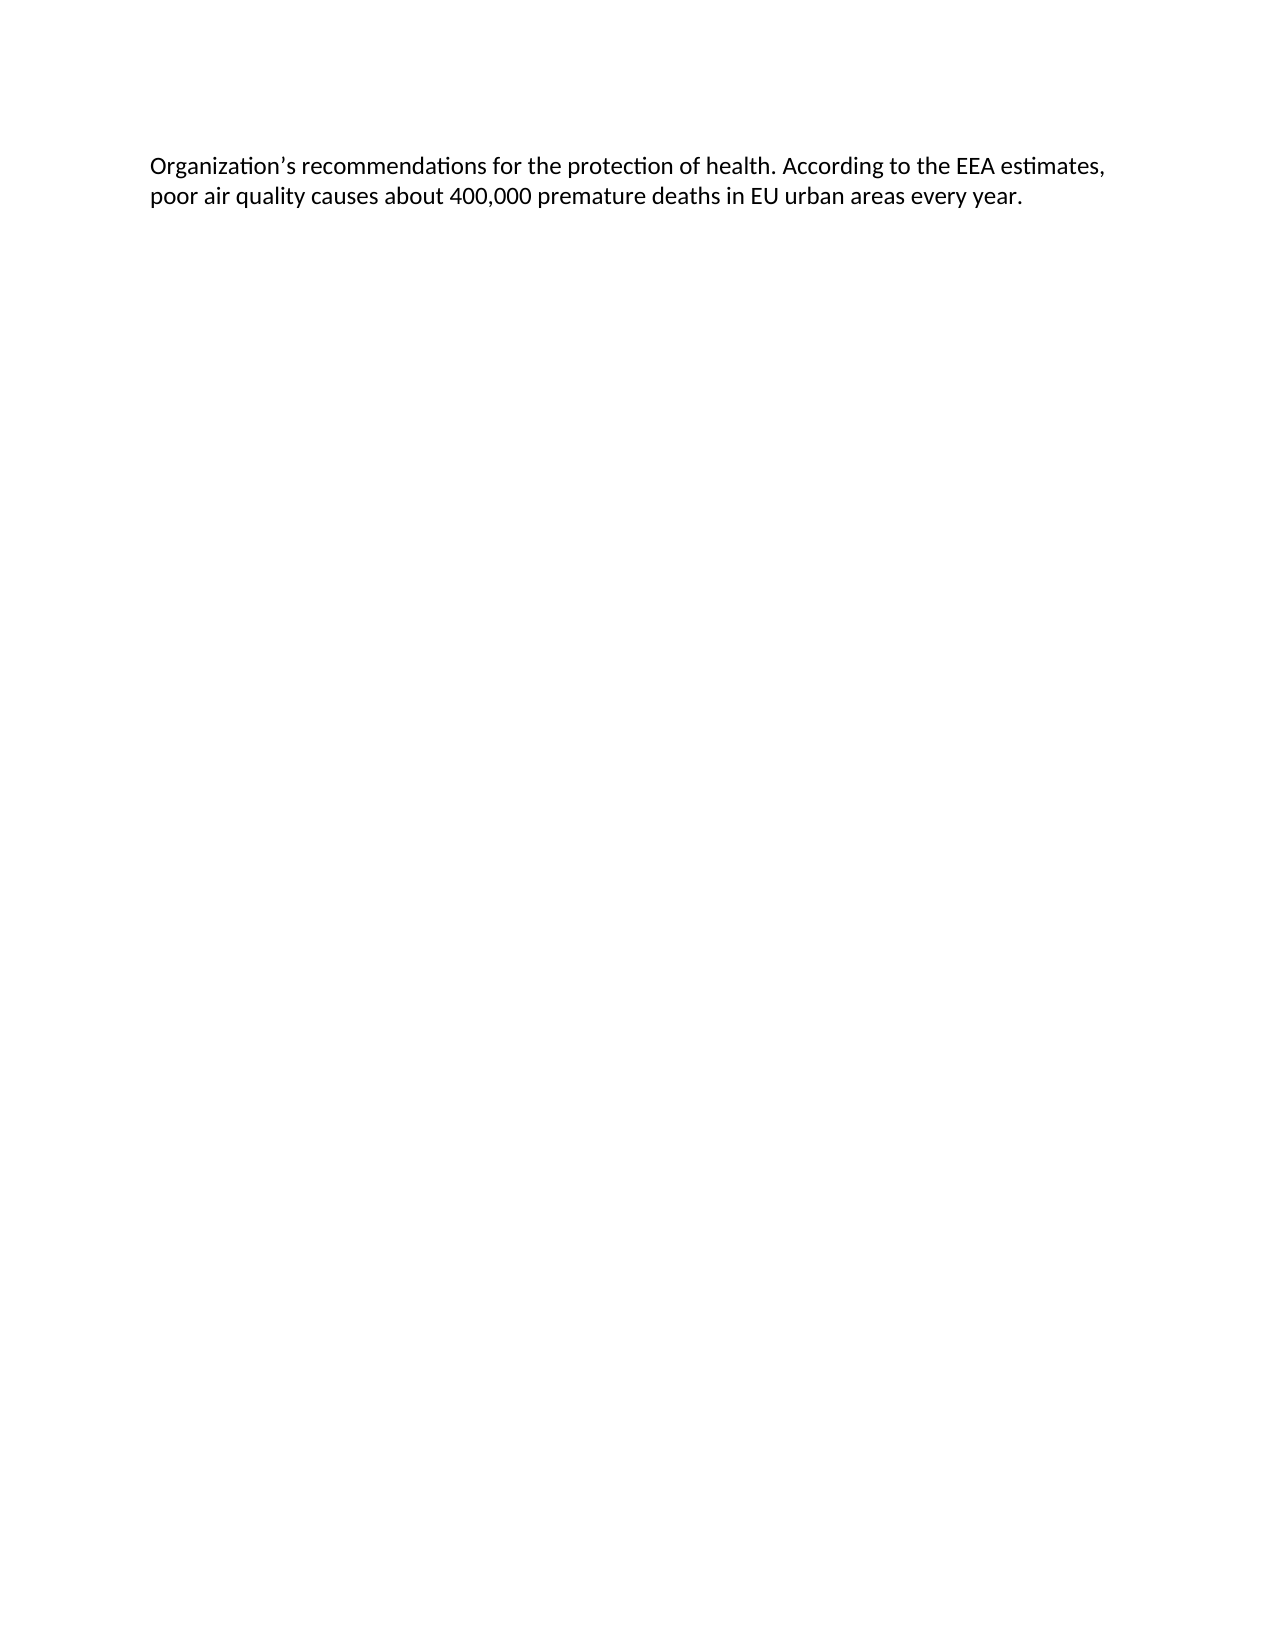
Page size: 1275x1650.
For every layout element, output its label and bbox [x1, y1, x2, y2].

text [150, 150, 1125, 211]
